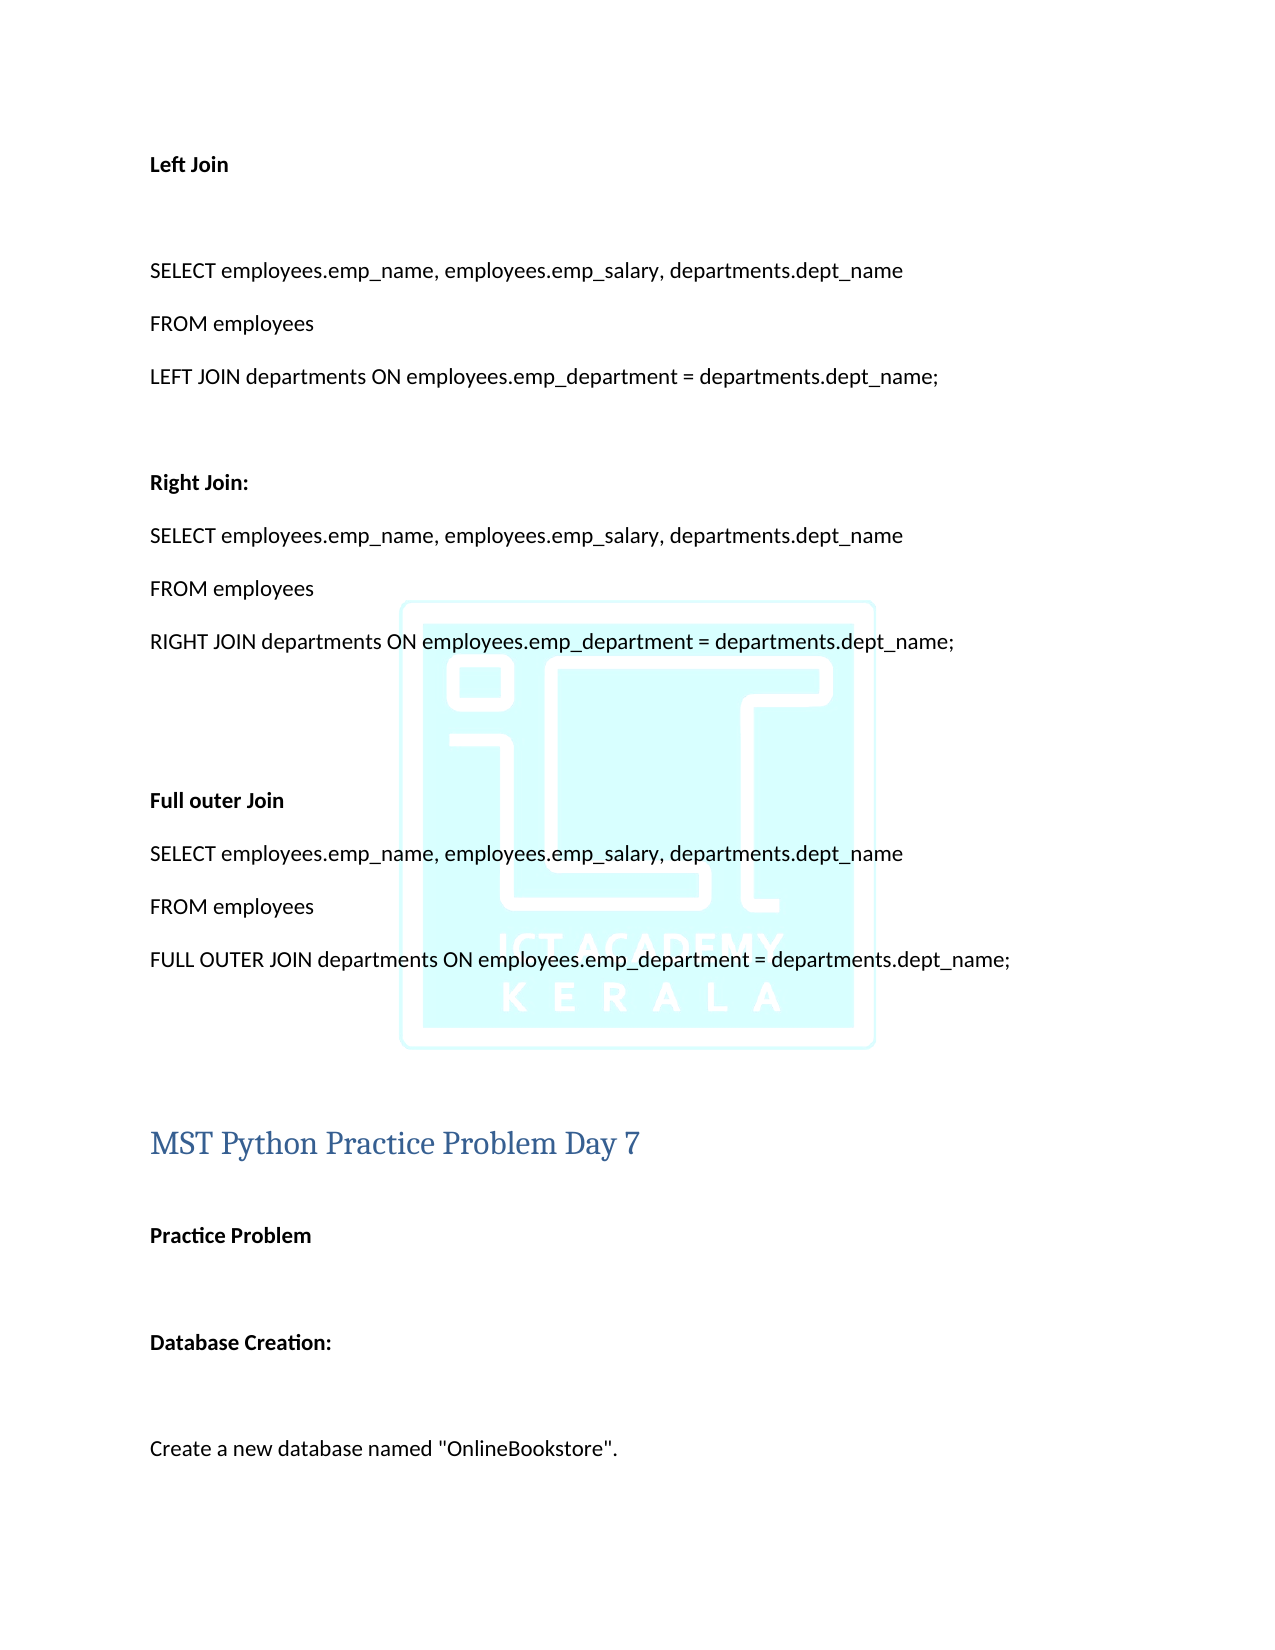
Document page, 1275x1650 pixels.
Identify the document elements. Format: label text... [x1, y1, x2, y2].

text FROM employees [150, 309, 1125, 337]
subtitle MST Python Practice Problem Day 7 [150, 1124, 1125, 1163]
text Full outer Join [150, 786, 1125, 814]
text FROM employees [150, 574, 1125, 602]
text Left Join [150, 150, 1125, 178]
text Practice Problem [150, 1222, 1125, 1250]
text LEFT JOIN departments ON employees.emp_department = departments.dept_name; [150, 362, 1125, 390]
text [150, 256, 1125, 284]
text RIGHT JOIN departments ON employees.emp_department = departments.dept_name; [150, 627, 1125, 655]
text Database Creation: [150, 1328, 1125, 1356]
text Right Join: [150, 468, 1125, 496]
text SELECT employees.emp_name, employees.emp_salary, departments.dept_name [150, 521, 1125, 549]
text SELECT employees.emp_name, employees.emp_salary, departments.dept_name [150, 839, 1125, 867]
text FROM employees [150, 892, 1125, 920]
text Create a new database named "OnlineBookstore". [150, 1434, 1125, 1462]
text FULL OUTER JOIN departments ON employees.emp_department = departments.dept_name; [150, 945, 1125, 973]
